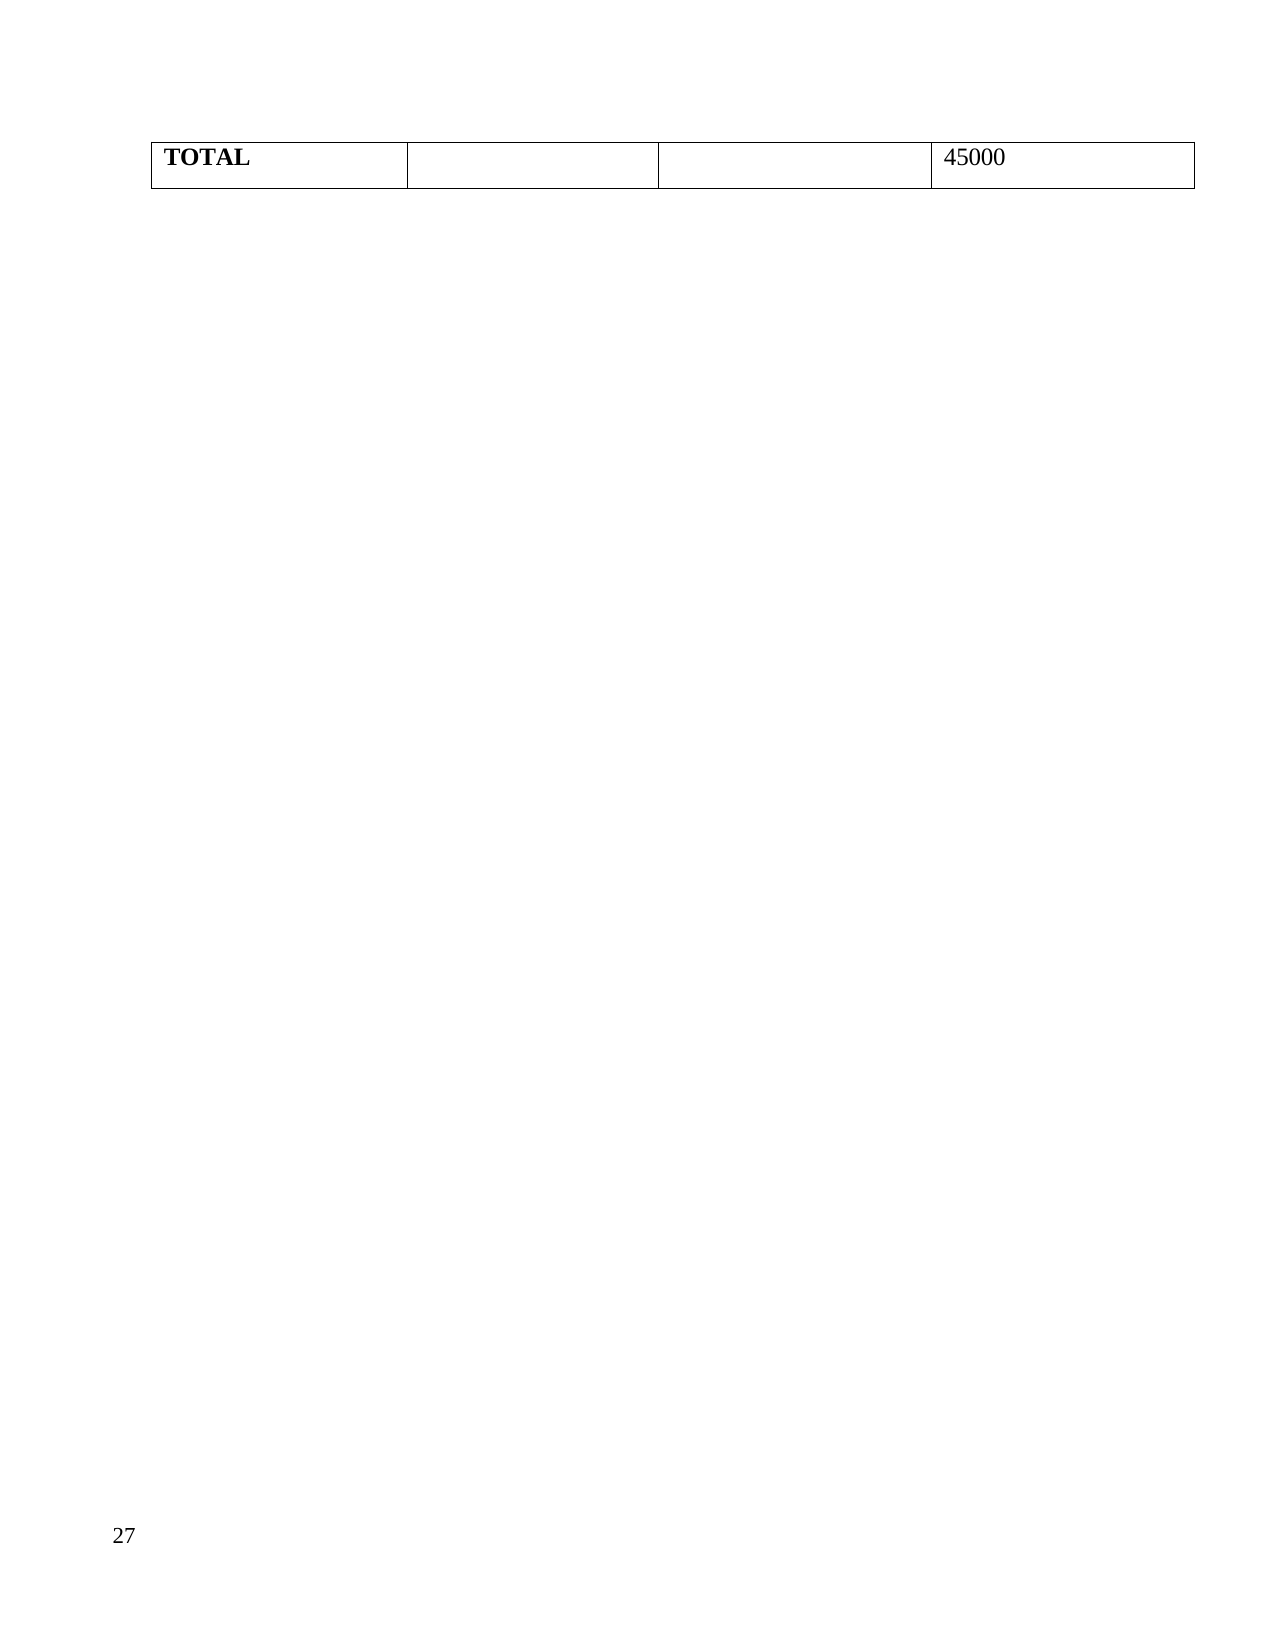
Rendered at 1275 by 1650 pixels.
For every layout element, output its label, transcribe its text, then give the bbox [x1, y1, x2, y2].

table_header [408, 143, 658, 188]
table_header [659, 143, 931, 188]
table_header 45000 [932, 143, 1194, 188]
table_header TOTAL [152, 143, 407, 188]
